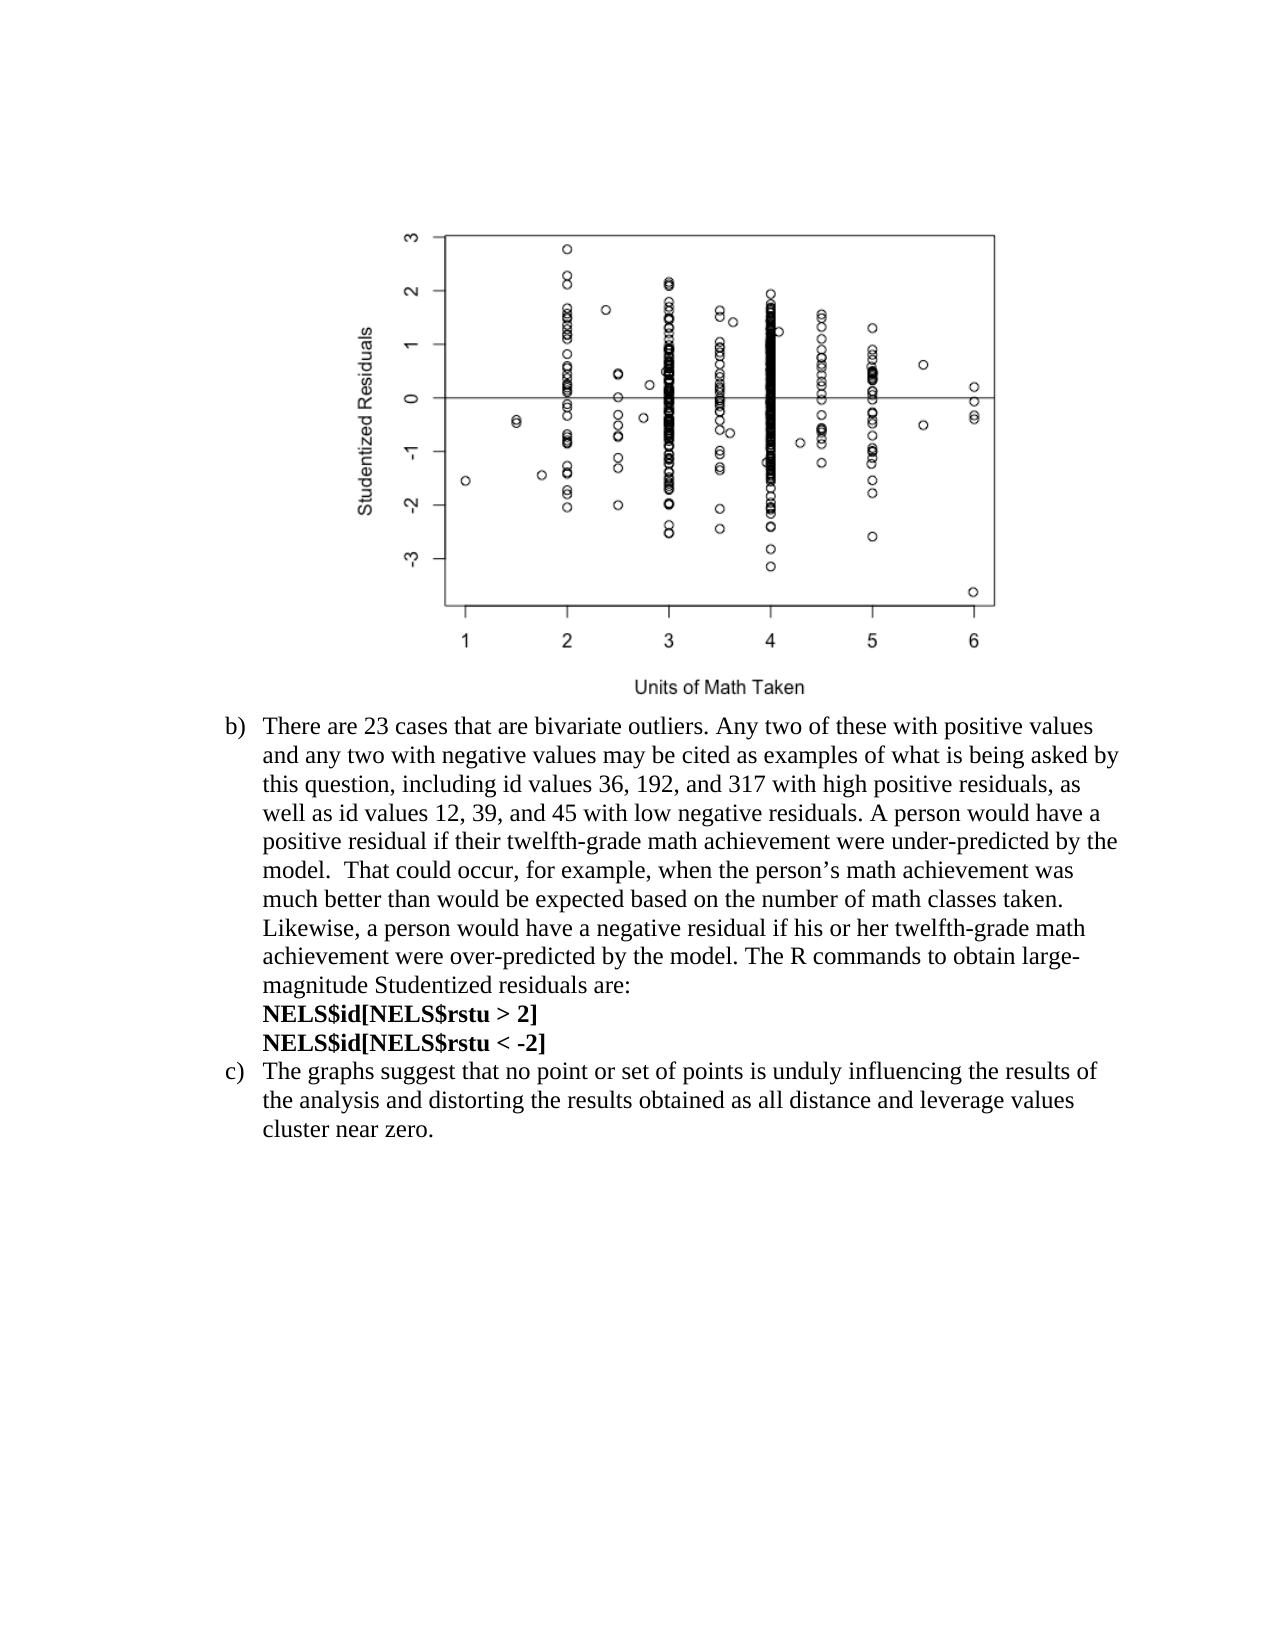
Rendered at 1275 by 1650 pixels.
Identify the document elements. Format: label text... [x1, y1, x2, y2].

list There are 23 cases that are bivariate outliers. Any two of these with positive values and any two with negative values may be cited as examples of what is being asked by this question, including id values 36, 192, and 317 with high positive residuals, as well as id values 12, 39, and 45 with low negative residuals. A person would have a positive residual if their twelfth-grade math achievement were under-predicted by the model. That could occur, for example, when the person’s math achievement was much better than would be expected based on the number of math classes taken. Likewise, a person would have a negative residual if his or her twelfth-grade math achievement were over-predicted by the model. The R commands to obtain large-magnitude Studentized residuals are: [225, 711, 1125, 999]
text NELS$id[NELS$rstu < -2] [262, 1028, 1125, 1056]
text NELS$id[NELS$rstu > 2] [262, 999, 1125, 1028]
picture [356, 150, 1032, 712]
list The graphs suggest that no point or set of points is unduly influencing the results of the analysis and distorting the results obtained as all distance and leverage values cluster near zero. [225, 1056, 1125, 1143]
